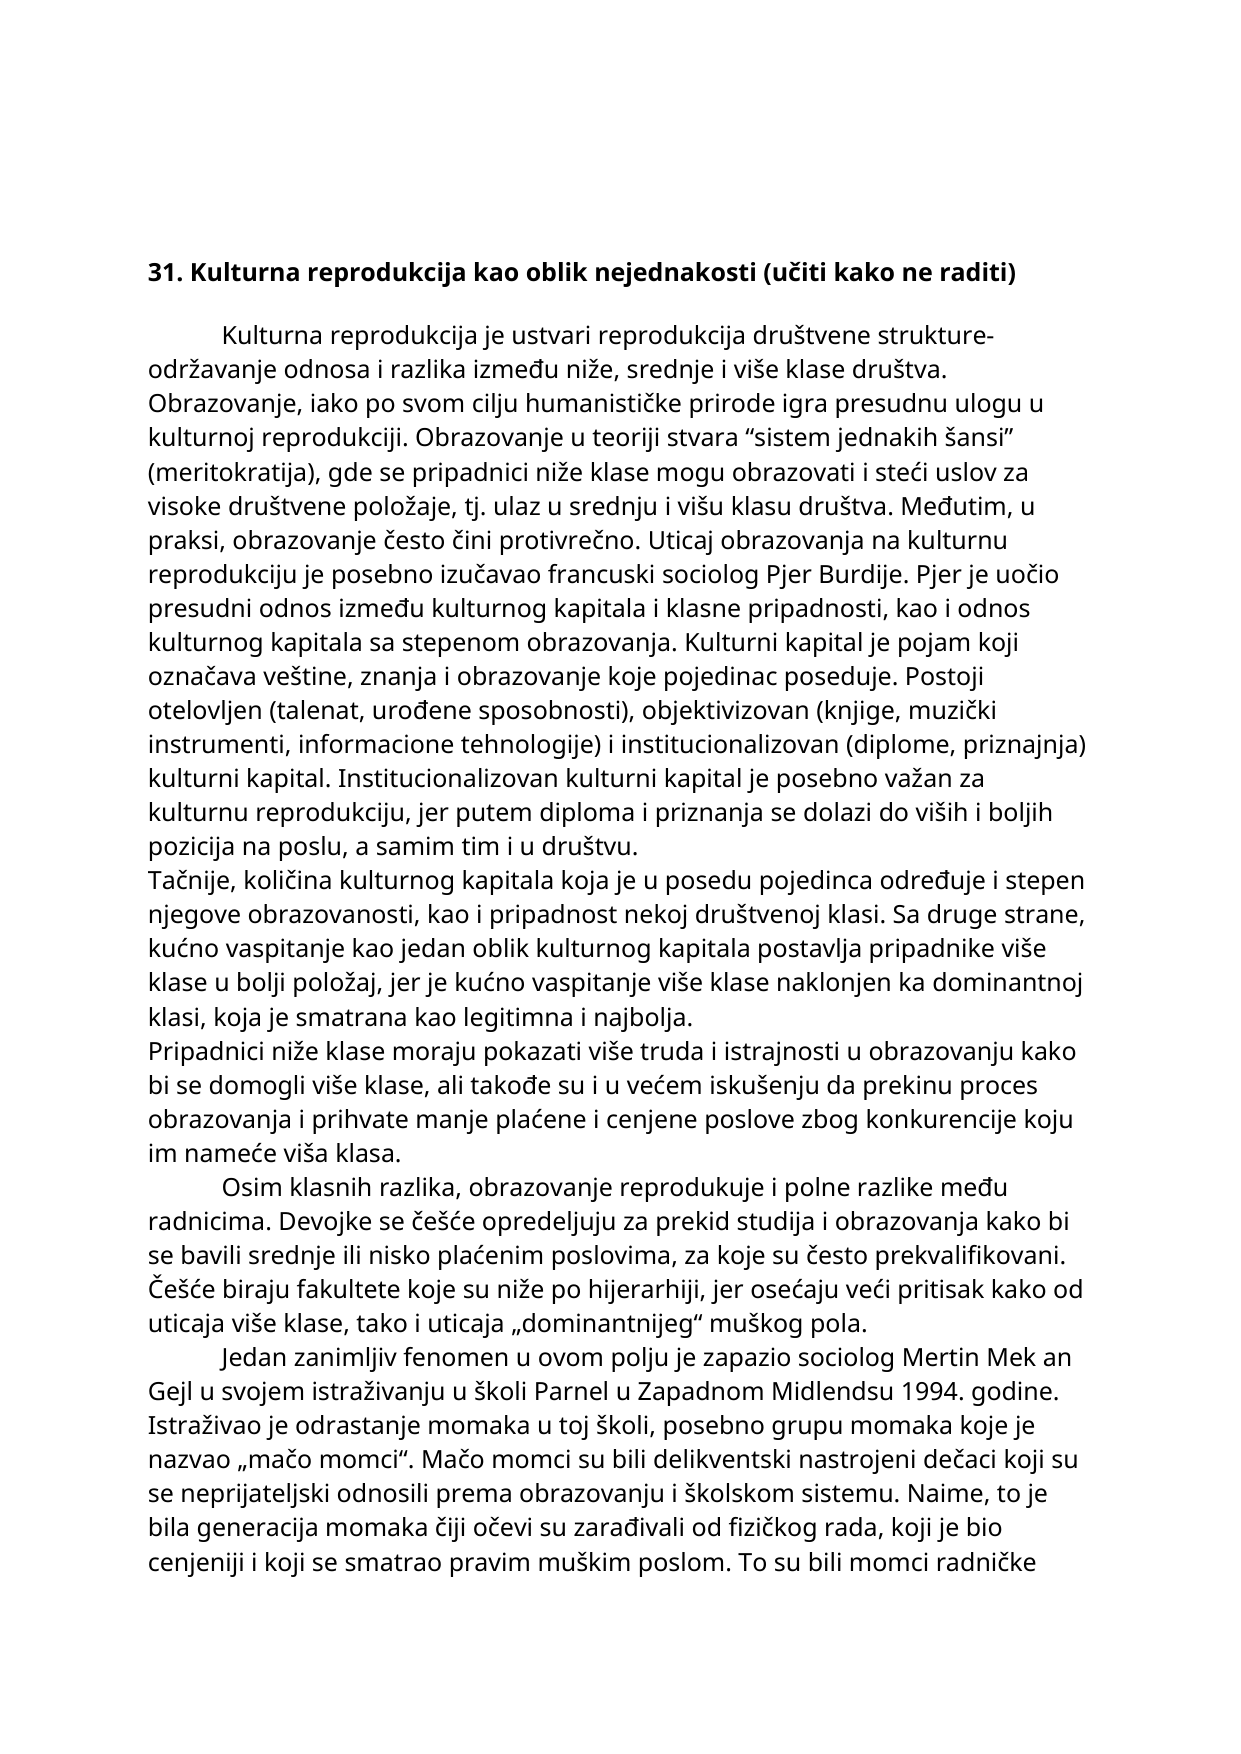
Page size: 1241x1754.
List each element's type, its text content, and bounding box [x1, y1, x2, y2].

text Pripadnici niže klase moraju pokazati više truda i istrajnosti u obrazovanju kako bi se domogli više klase, ali takođe su i u većem iskušenju da prekinu proces obrazovanja i prihvate manje plaćene i cenjene poslove zbog konkurencije koju im nameće viša klasa. [148, 1033, 1093, 1169]
text Osim klasnih razlika, obrazovanje reprodukuje i polne razlike među radnicima. Devojke se češće opredeljuju za prekid studija i obrazovanja kako bi se bavili srednje ili nisko plaćenim poslovima, za koje su često prekvalifikovani. Češće biraju fakultete koje su niže po hijerarhiji, jer osećaju veći pritisak kako od uticaja više klase, tako i uticaja „dominantnijeg“ muškog pola. [148, 1169, 1093, 1340]
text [148, 1340, 1093, 1578]
text Kulturna reprodukcija je ustvari reprodukcija društvene strukture- održavanje odnosa i razlika između niže, srednje i više klase društva. Obrazovanje, iako po svom cilju humanističke prirode igra presudnu ulogu u kulturnoj reprodukciji. Obrazovanje u teoriji stvara “sistem jednakih šansi” (meritokratija), gde se pripadnici niže klase mogu obrazovati i steći uslov za visoke društvene položaje, tj. ulaz u srednju i višu klasu društva. Međutim, u praksi, obrazovanje često čini protivrečno. Uticaj obrazovanja na kulturnu reprodukciju je posebno izučavao francuski sociolog Pjer Burdije. Pjer je uočio presudni odnos između kulturnog kapitala i klasne pripadnosti, kao i odnos kulturnog kapitala sa stepenom obrazovanja. Kulturni kapital je pojam koji označava veštine, znanja i obrazovanje koje pojedinac poseduje. Postoji otelovljen (talenat, urođene sposobnosti), objektivizovan (knjige, muzički instrumenti, informacione tehnologije) i institucionalizovan (diplome, priznajnja) kulturni kapital. Institucionalizovan kulturni kapital je posebno važan za kulturnu reprodukciju, jer putem diploma i priznanja se dolazi do viših i boljih pozicija na poslu, a samim tim i u društvu. [148, 318, 1093, 863]
text Tačnije, količina kulturnog kapitala koja je u posedu pojedinca određuje i stepen njegove obrazovanosti, kao i pripadnost nekoj društvenoj klasi. Sa druge strane, kućno vaspitanje kao jedan oblik kulturnog kapitala postavlja pripadnike više klase u bolji položaj, jer je kućno vaspitanje više klase naklonjen ka dominantnoj klasi, koja je smatrana kao legitimna i najbolja. [148, 863, 1093, 1033]
text 31. Kulturna reprodukcija kao oblik nejednakosti (učiti kako ne raditi) [148, 255, 1093, 289]
